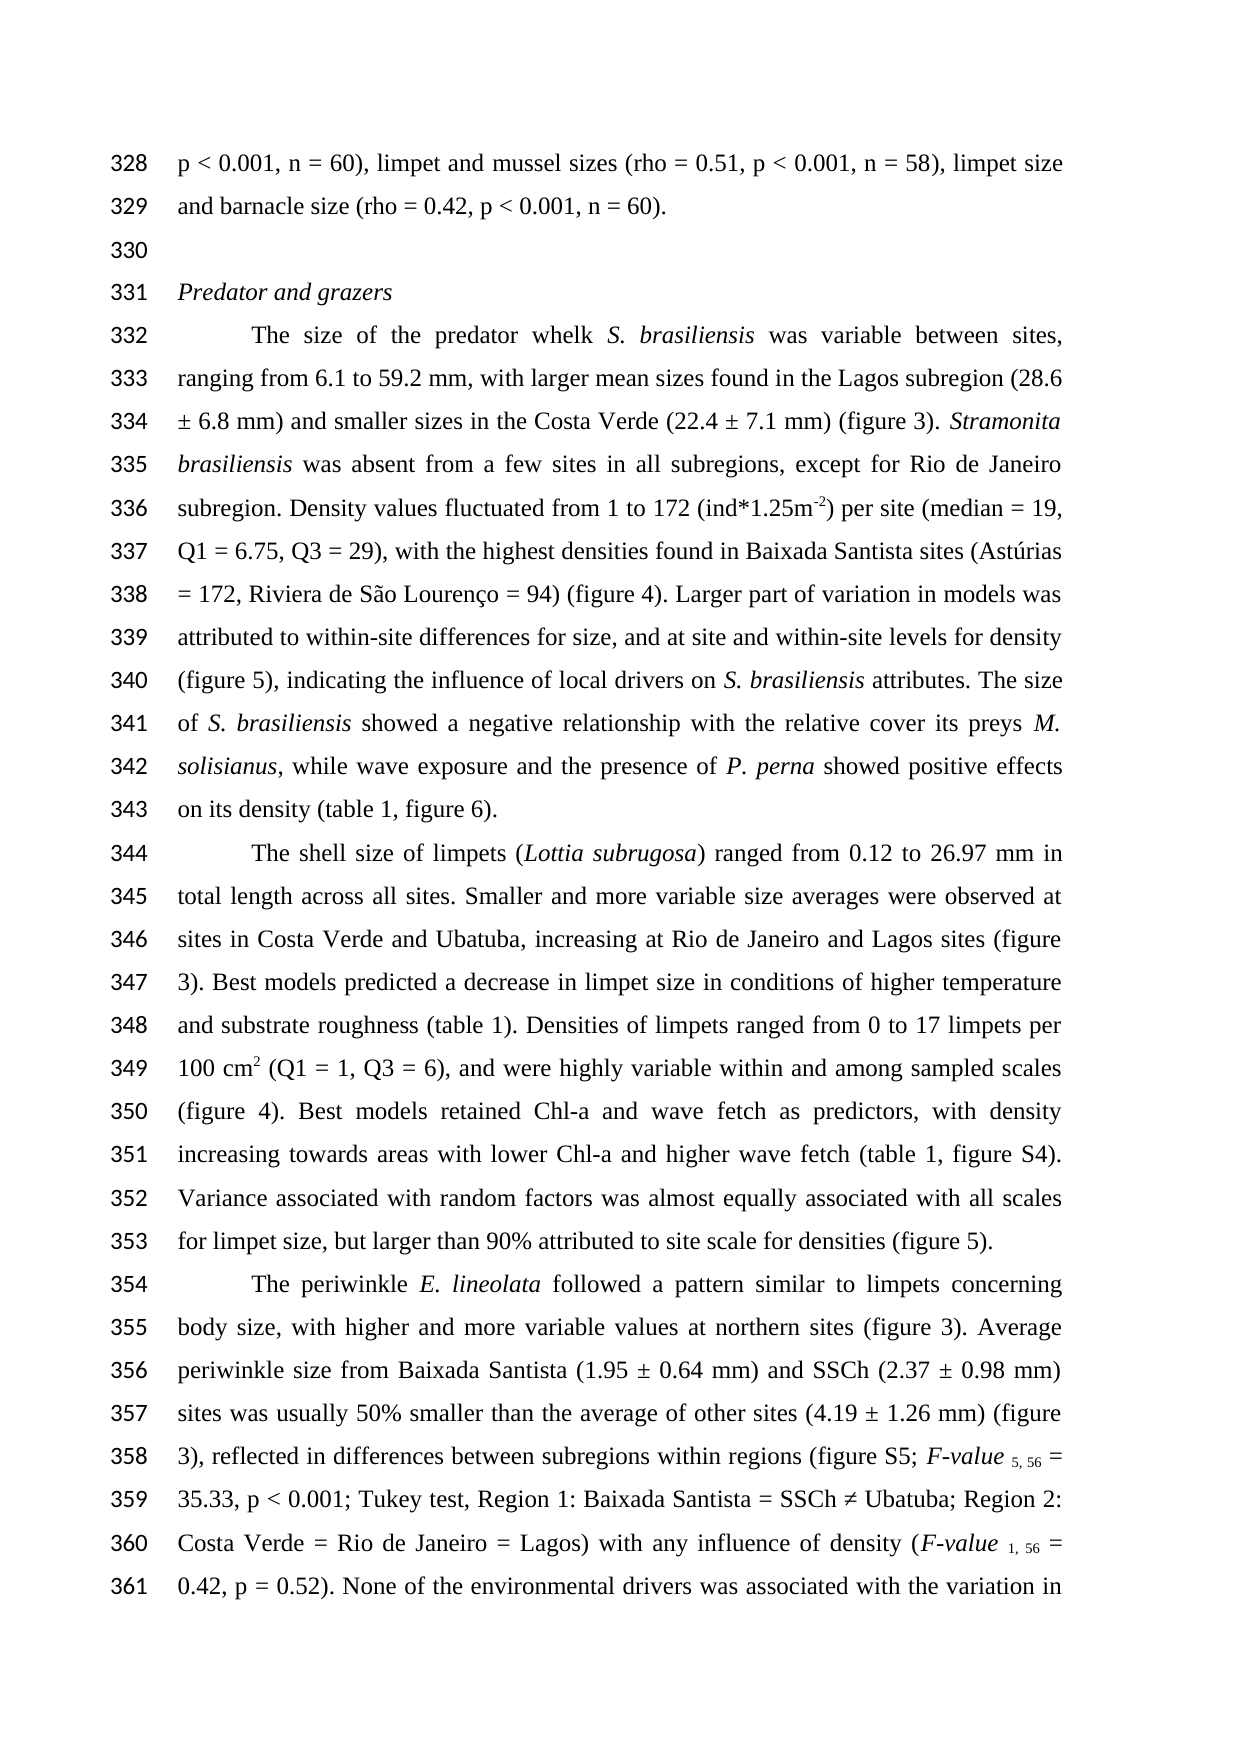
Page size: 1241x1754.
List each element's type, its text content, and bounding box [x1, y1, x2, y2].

text Predator and grazers [177, 277, 1063, 306]
text The shell size of limpets (Lottia subrugosa) ranged from 0.12 to 26.97 mm in total length across all sites. Smaller and more variable size averages were observed at sites in Costa Verde and Ubatuba, increasing at Rio de Janeiro and Lagos sites (figure 3). Best models predicted a decrease in limpet size in conditions of higher temperature and substrate roughness (table 1). Densities of limpets ranged from 0 to 17 limpets per 100 cm2 (Q1 = 1, Q3 = 6), and were highly variable within and among sampled scales (figure 4). Best models retained Chl-a and wave fetch as predictors, with density increasing towards areas with lower Chl-a and higher wave fetch (table 1, figure S4). Variance associated with random factors was almost equally associated with all scales for limpet size, but larger than 90% attributed to site scale for densities (figure 5). [177, 838, 1063, 1254]
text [177, 148, 1063, 219]
text The size of the predator whelk S. brasiliensis was variable between sites, ranging from 6.1 to 59.2 mm, with larger mean sizes found in the Lagos subregion (28.6 ± 6.8 mm) and smaller sizes in the Costa Verde (22.4 ± 7.1 mm) (figure 3). Stramonita brasiliensis was absent from a few sites in all subregions, except for Rio de Janeiro subregion. Density values fluctuated from 1 to 172 (ind*1.25m-2) per site (median = 19, Q1 = 6.75, Q3 = 29), with the highest densities found in Baixada Santista sites (Astúrias = 172, Riviera de São Lourenço = 94) (figure 4). Larger part of variation in models was attributed to within-site differences for size, and at site and within-site levels for density (figure 5), indicating the influence of local drivers on S. brasiliensis attributes. The size of S. brasiliensis showed a negative relationship with the relative cover its preys M. solisianus, while wave exposure and the presence of P. perna showed positive effects on its density (table 1, figure 6). [177, 320, 1063, 823]
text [177, 1269, 1063, 1599]
